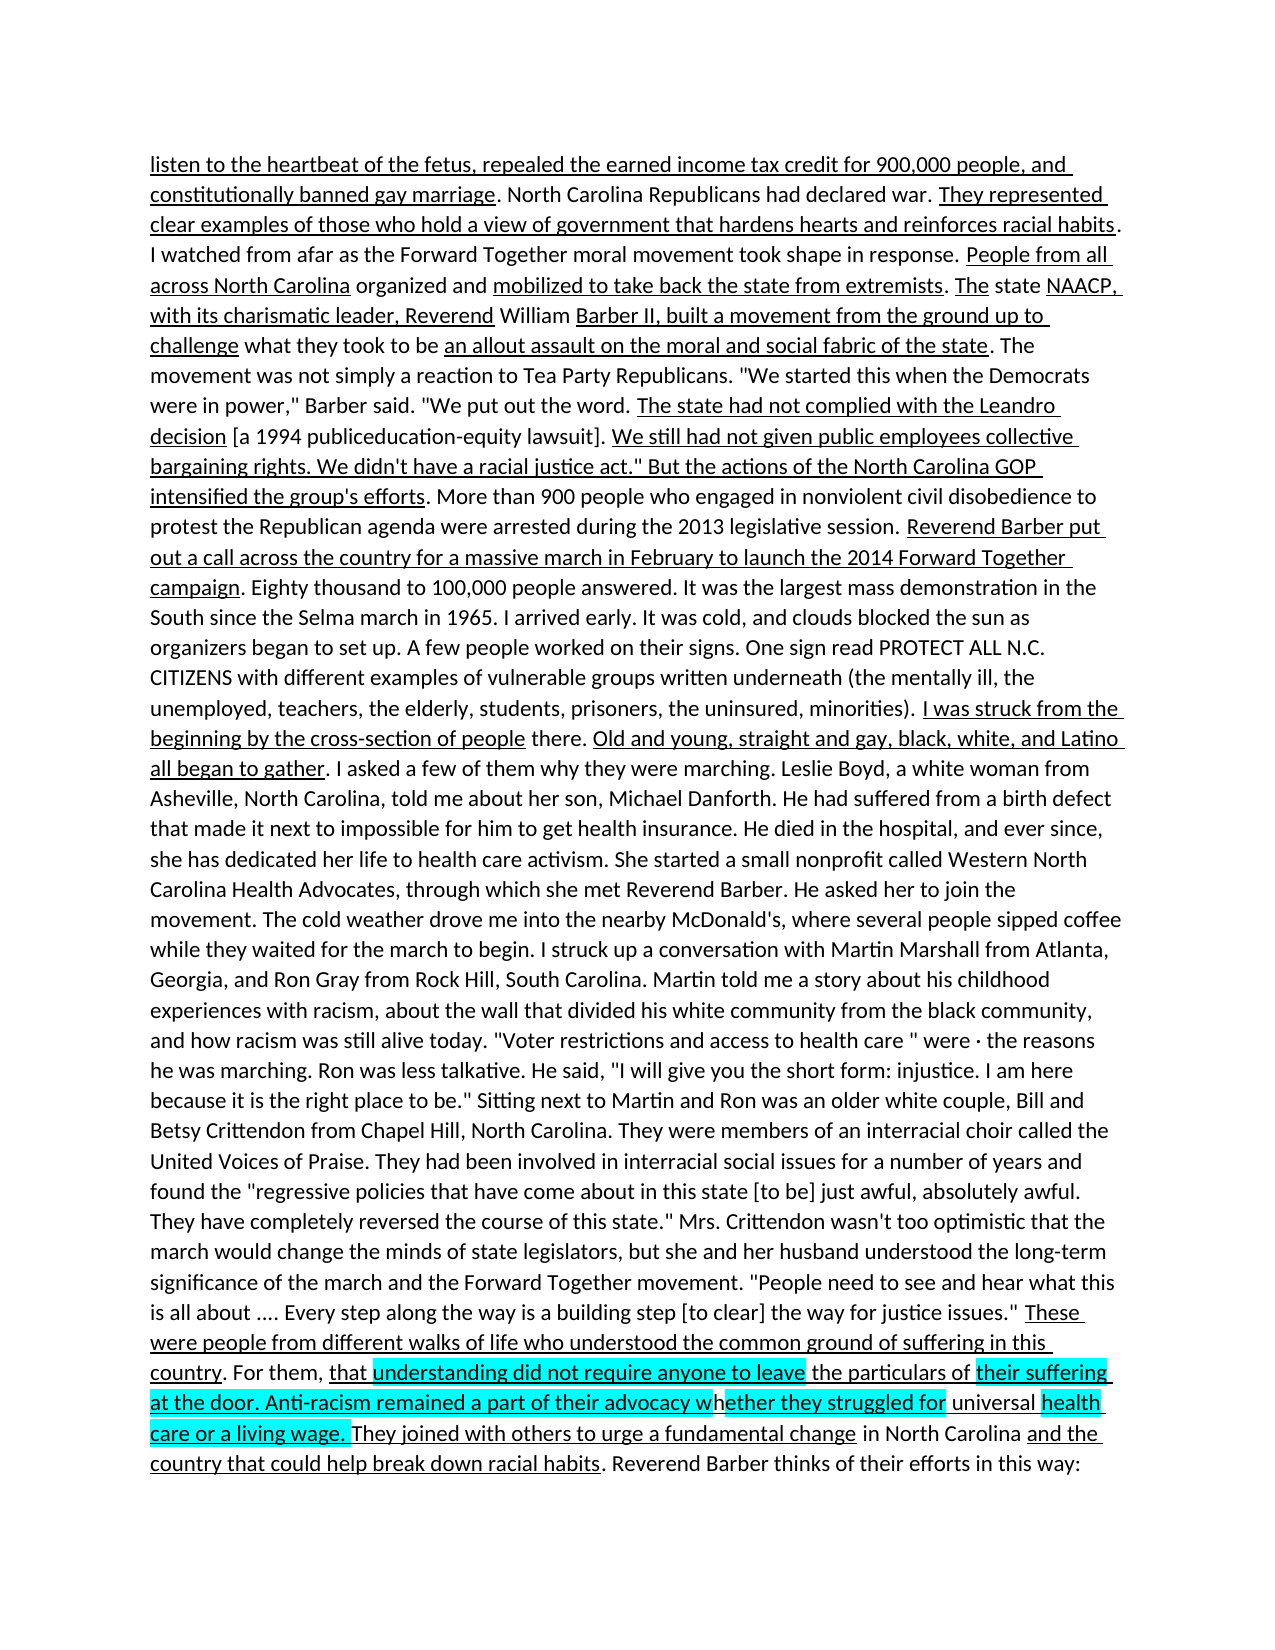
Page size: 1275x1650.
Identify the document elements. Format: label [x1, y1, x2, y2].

text [150, 150, 1125, 1477]
